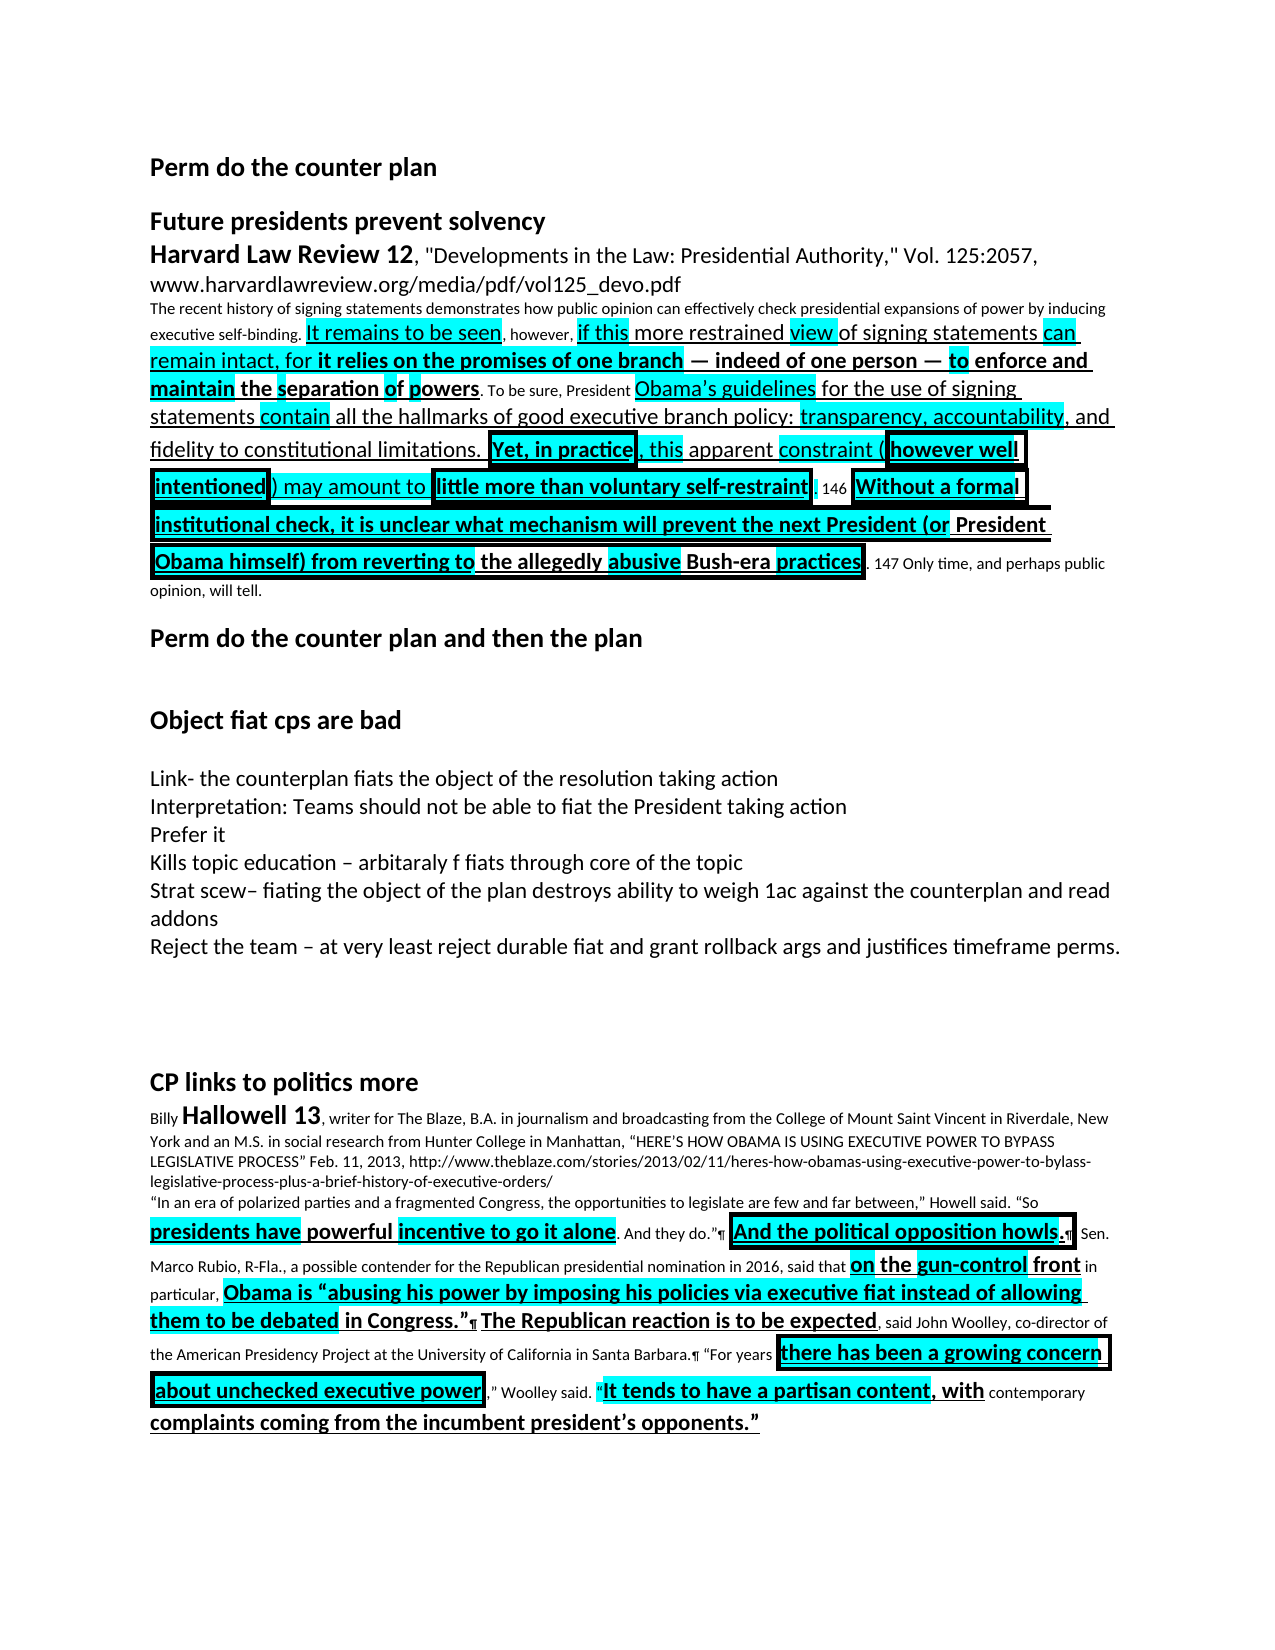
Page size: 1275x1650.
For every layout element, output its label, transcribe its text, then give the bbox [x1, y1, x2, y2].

text Harvard Law Review 12, "Developments in the Law: Presidential Authority," Vol. 125:2057, www.harvardlawreview.org/media/pdf/vol125_devo.pdf [150, 237, 1125, 298]
text Interpretation: Teams should not be able to fiat the President taking action [150, 792, 1125, 820]
subtitle Future presidents prevent solvency [150, 204, 1125, 237]
subtitle CP links to politics more [150, 1065, 1125, 1098]
text Link- the counterplan fiats the object of the resolution taking action [150, 764, 1125, 792]
text Prefer it [150, 820, 1125, 848]
text The recent history of signing statements demonstrates how public opinion can effectively check presidential expansions of power by inducing executive self-binding. It remains to be seen, however, if this more restrained view of signing statements can remain intact, for it relies on the promises of one branch — indeed of one person — to enforce and maintain the separation of powers. To be sure, President Obama’s guidelines for the use of signing statements contain all the hallmarks of good executive branch policy: transparency, accountability, and fidelity to constitutional limitations. Yet, in practice, this apparent constraint (however well intentioned) may amount to little more than voluntary self-restraint. 146 Without a formal institutional check, it is unclear what mechanism will prevent the next President (or President Obama himself) from reverting to the allegedly abusive Bush-era practices. 147 Only time, and perhaps public opinion, will tell. [150, 298, 1125, 600]
text Billy Hallowell 13, writer for The Blaze, B.A. in journalism and broadcasting from the College of Mount Saint Vincent in Riverdale, New York and an M.S. in social research from Hunter College in Manhattan, “HERE’S HOW OBAMA IS USING EXECUTIVE POWER TO BYPASS LEGISLATIVE PROCESS” Feb. 11, 2013, http://www.theblaze.com/stories/2013/02/11/heres-how-obamas-using-executive-power-to-bylass-legislative-process-plus-a-brief-history-of-executive-orders/ [150, 1098, 1125, 1192]
subtitle Perm do the counter plan and then the plan [150, 621, 1125, 654]
subtitle Perm do the counter plan [150, 150, 1125, 183]
text Kills topic education – arbitaraly f fiats through core of the topic [150, 848, 1125, 876]
text Reject the team – at very least reject durable fiat and grant rollback args and justifices timeframe perms. [150, 932, 1125, 960]
text Strat scew– fiating the object of the plan destroys ability to weigh 1ac against the counterplan and read addons [150, 876, 1125, 932]
subtitle Object fiat cps are bad [150, 703, 1125, 736]
text “In an era of polarized parties and a fragmented Congress, the opportunities to legislate are few and far between,” Howell said. “So presidents have powerful incentive to go it alone. And they do.”¶ And the political opposition howls.¶ Sen. Marco Rubio, R-Fla., a possible contender for the Republican presidential nomination in 2016, said that on the gun-control front in particular, Obama is “abusing his power by imposing his policies via executive fiat instead of allowing them to be debated in Congress.”¶ The Republican reaction is to be expected, said John Woolley, co-director of the American Presidency Project at the University of California in Santa Barbara.¶ “For years there has been a growing concern about unchecked executive power,” Woolley said. “It tends to have a partisan content, with contemporary complaints coming from the incumbent president’s opponents.” [150, 1192, 1125, 1437]
